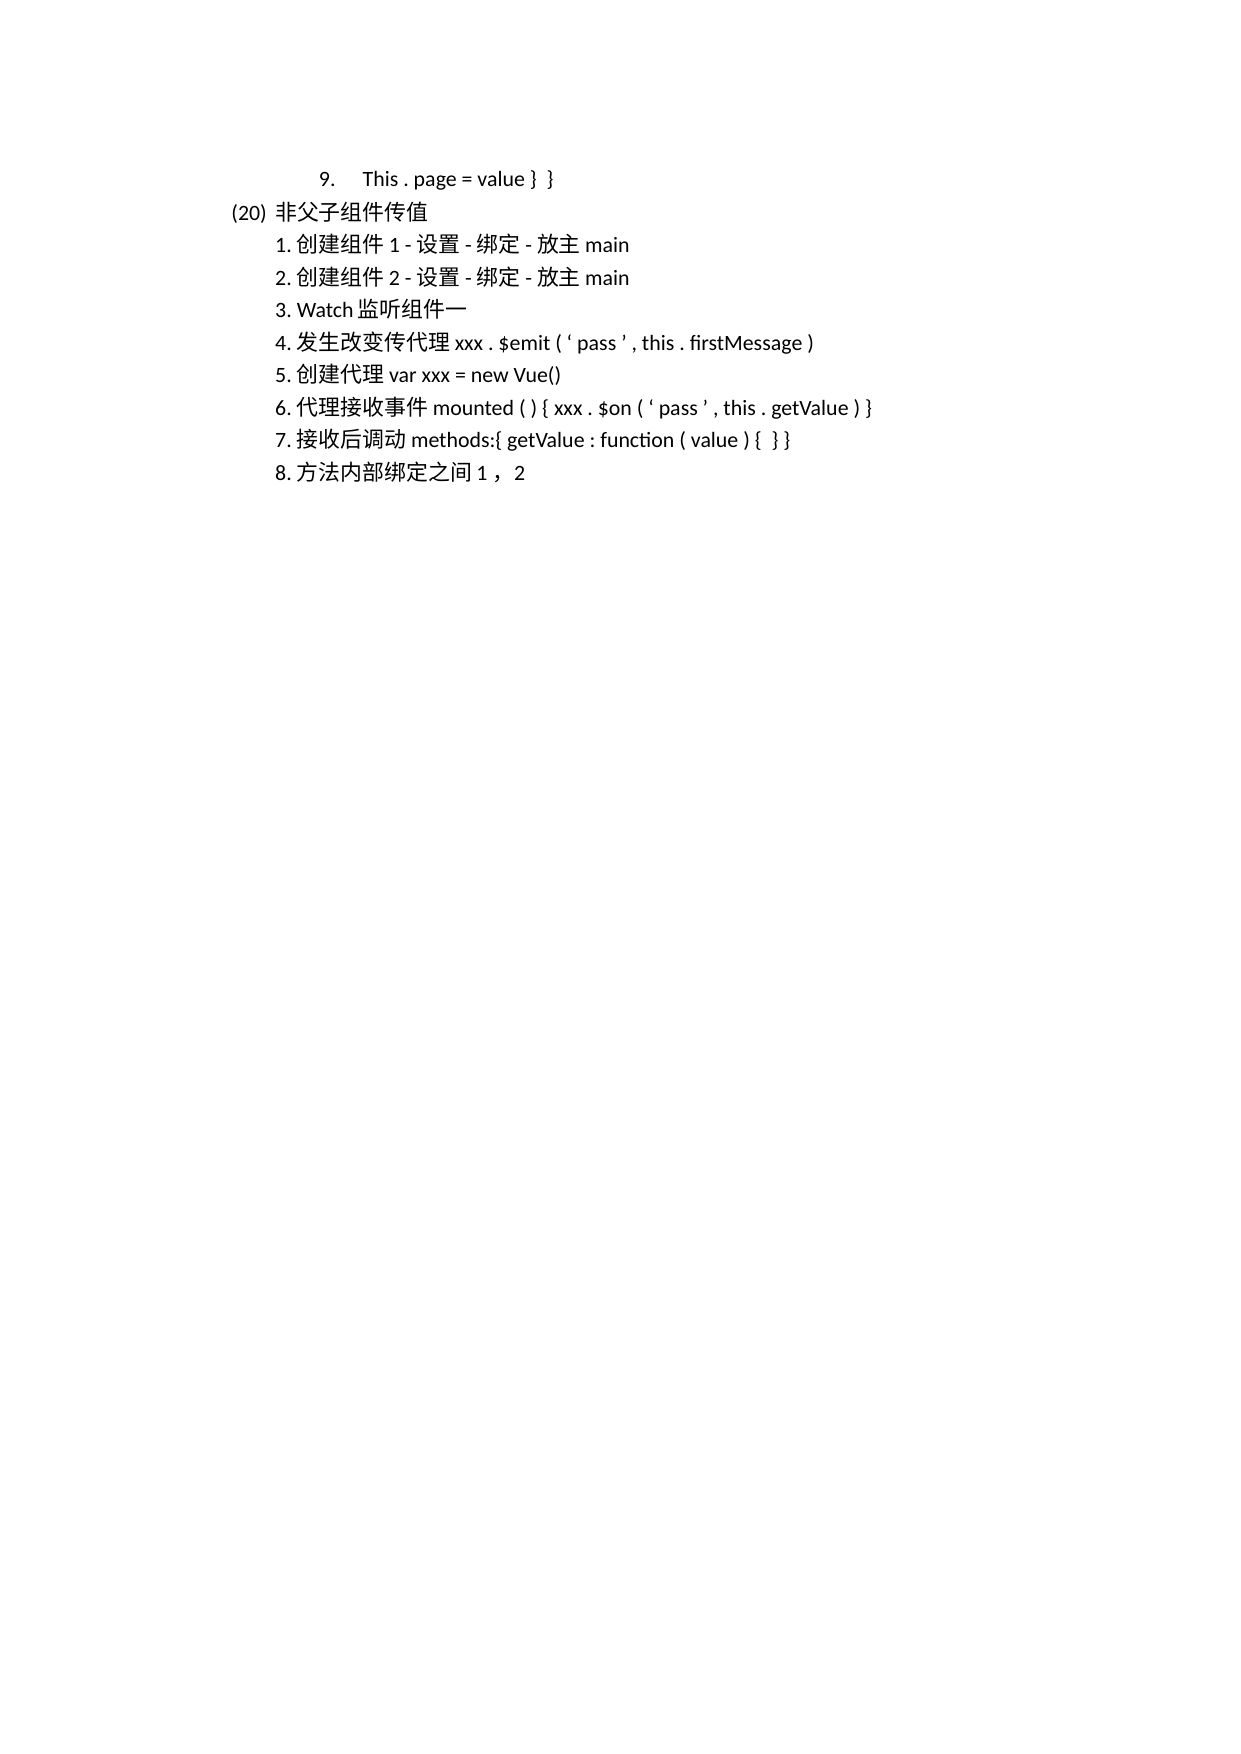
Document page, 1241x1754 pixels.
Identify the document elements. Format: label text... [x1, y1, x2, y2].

list 创建组件2 - 设置 - 绑定 - 放主main [231, 259, 1053, 292]
list 创建组件1 - 设置 - 绑定 - 放主main [231, 227, 1053, 259]
list 非父子组件传值 [231, 194, 1053, 227]
list Watch监听组件一 [231, 292, 1053, 324]
list 代理接收事件 mounted ( ) { xxx . $on ( ‘ pass ’ , this . getValue ) } [231, 389, 1053, 422]
list 创建代理 var xxx = new Vue() [231, 357, 1053, 389]
list 发生改变传代理 xxx . $emit ( ‘ pass ’ , this . firstMessage ) [231, 324, 1053, 357]
list This . page = value } } [275, 162, 1053, 194]
list 方法内部绑定之间1 ，2 [231, 454, 1053, 487]
list 接收后调动 methods:{ getValue : function ( value ) { } } [231, 422, 1053, 454]
